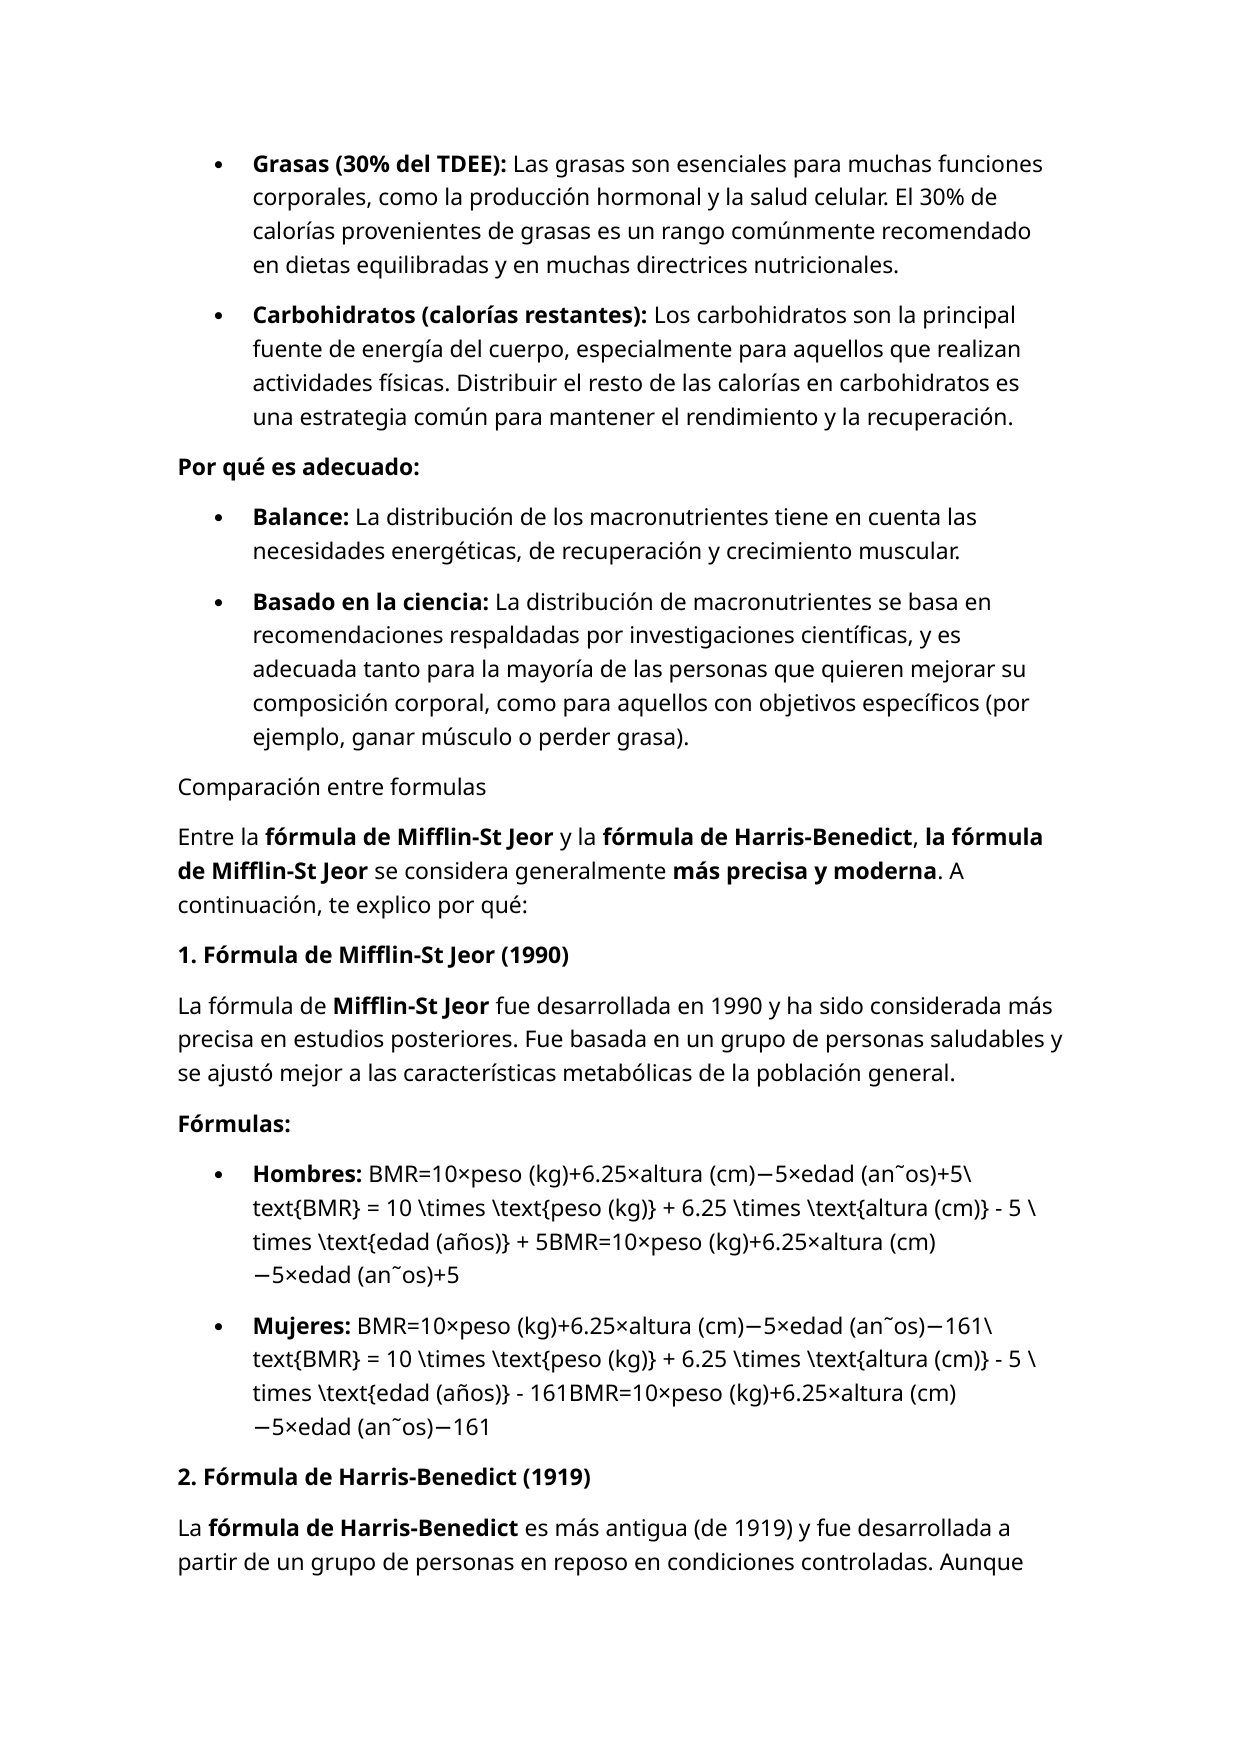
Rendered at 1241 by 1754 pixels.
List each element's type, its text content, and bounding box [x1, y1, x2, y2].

text Por qué es adecuado: [177, 451, 1063, 482]
list Grasas (30% del TDEE): Las grasas son esenciales para muchas funciones corporales, como la producción hormonal y la salud celular. El 30% de calorías provenientes de grasas es un rango comúnmente recomendado en dietas equilibradas y en muchas directrices nutricionales. [215, 148, 1063, 280]
list Basado en la ciencia: La distribución de macronutrientes se basa en recomendaciones respaldadas por investigaciones científicas, y es adecuada tanto para la mayoría de las personas que quieren mejorar su composición corporal, como para aquellos con objetivos específicos (por ejemplo, ganar músculo o perder grasa). [215, 586, 1063, 752]
text La fórmula de Mifflin-St Jeor fue desarrollada en 1990 y ha sido considerada más precisa en estudios posteriores. Fue basada en un grupo de personas saludables y se ajustó mejor a las características metabólicas de la población general. [177, 990, 1063, 1088]
text 2. Fórmula de Harris-Benedict (1919) [177, 1461, 1063, 1493]
text Comparación entre formulas [177, 771, 1063, 802]
text 1. Fórmula de Mifflin-St Jeor (1990) [177, 939, 1063, 971]
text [177, 1512, 1063, 1577]
list Carbohidratos (calorías restantes): Los carbohidratos son la principal fuente de energía del cuerpo, especialmente para aquellos que realizan actividades físicas. Distribuir el resto de las calorías en carbohidratos es una estrategia común para mantener el rendimiento y la recuperación. [215, 299, 1063, 432]
text Entre la fórmula de Mifflin-St Jeor y la fórmula de Harris-Benedict, la fórmula de Mifflin-St Jeor se considera generalmente más precisa y moderna. A continuación, te explico por qué: [177, 821, 1063, 920]
list Balance: La distribución de los macronutrientes tiene en cuenta las necesidades energéticas, de recuperación y crecimiento muscular. [215, 501, 1063, 566]
list Hombres: BMR=10×peso (kg)+6.25×altura (cm)−5×edad (an˜os)+5\text{BMR} = 10 \times \text{peso (kg)} + 6.25 \times \text{altura (cm)} - 5 \times \text{edad (años)} + 5BMR=10×peso (kg)+6.25×altura (cm)−5×edad (an˜os)+5 [215, 1158, 1063, 1291]
text Fórmulas: [177, 1108, 1063, 1139]
list Mujeres: BMR=10×peso (kg)+6.25×altura (cm)−5×edad (an˜os)−161\text{BMR} = 10 \times \text{peso (kg)} + 6.25 \times \text{altura (cm)} - 5 \times \text{edad (años)} - 161BMR=10×peso (kg)+6.25×altura (cm)−5×edad (an˜os)−161 [215, 1310, 1063, 1442]
